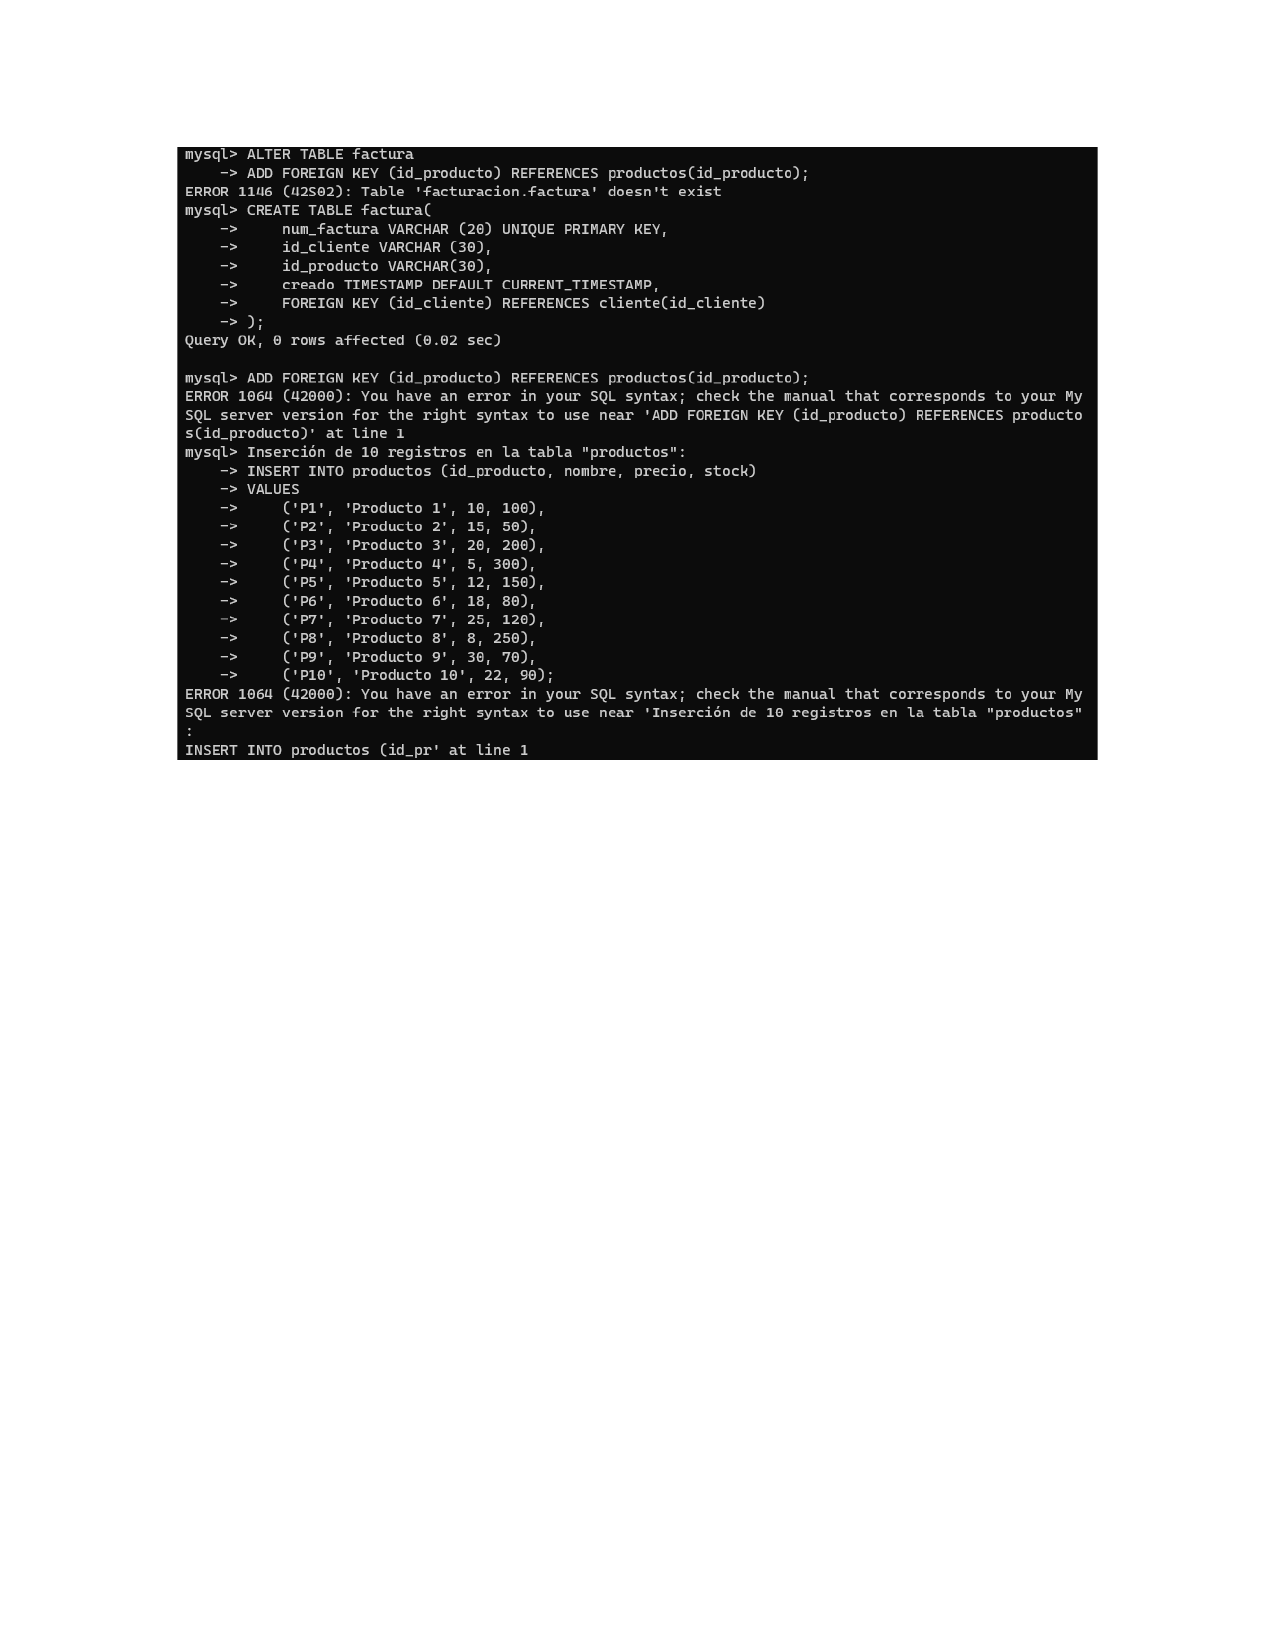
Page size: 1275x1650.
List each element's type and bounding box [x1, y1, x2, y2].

picture [177, 147, 1098, 760]
